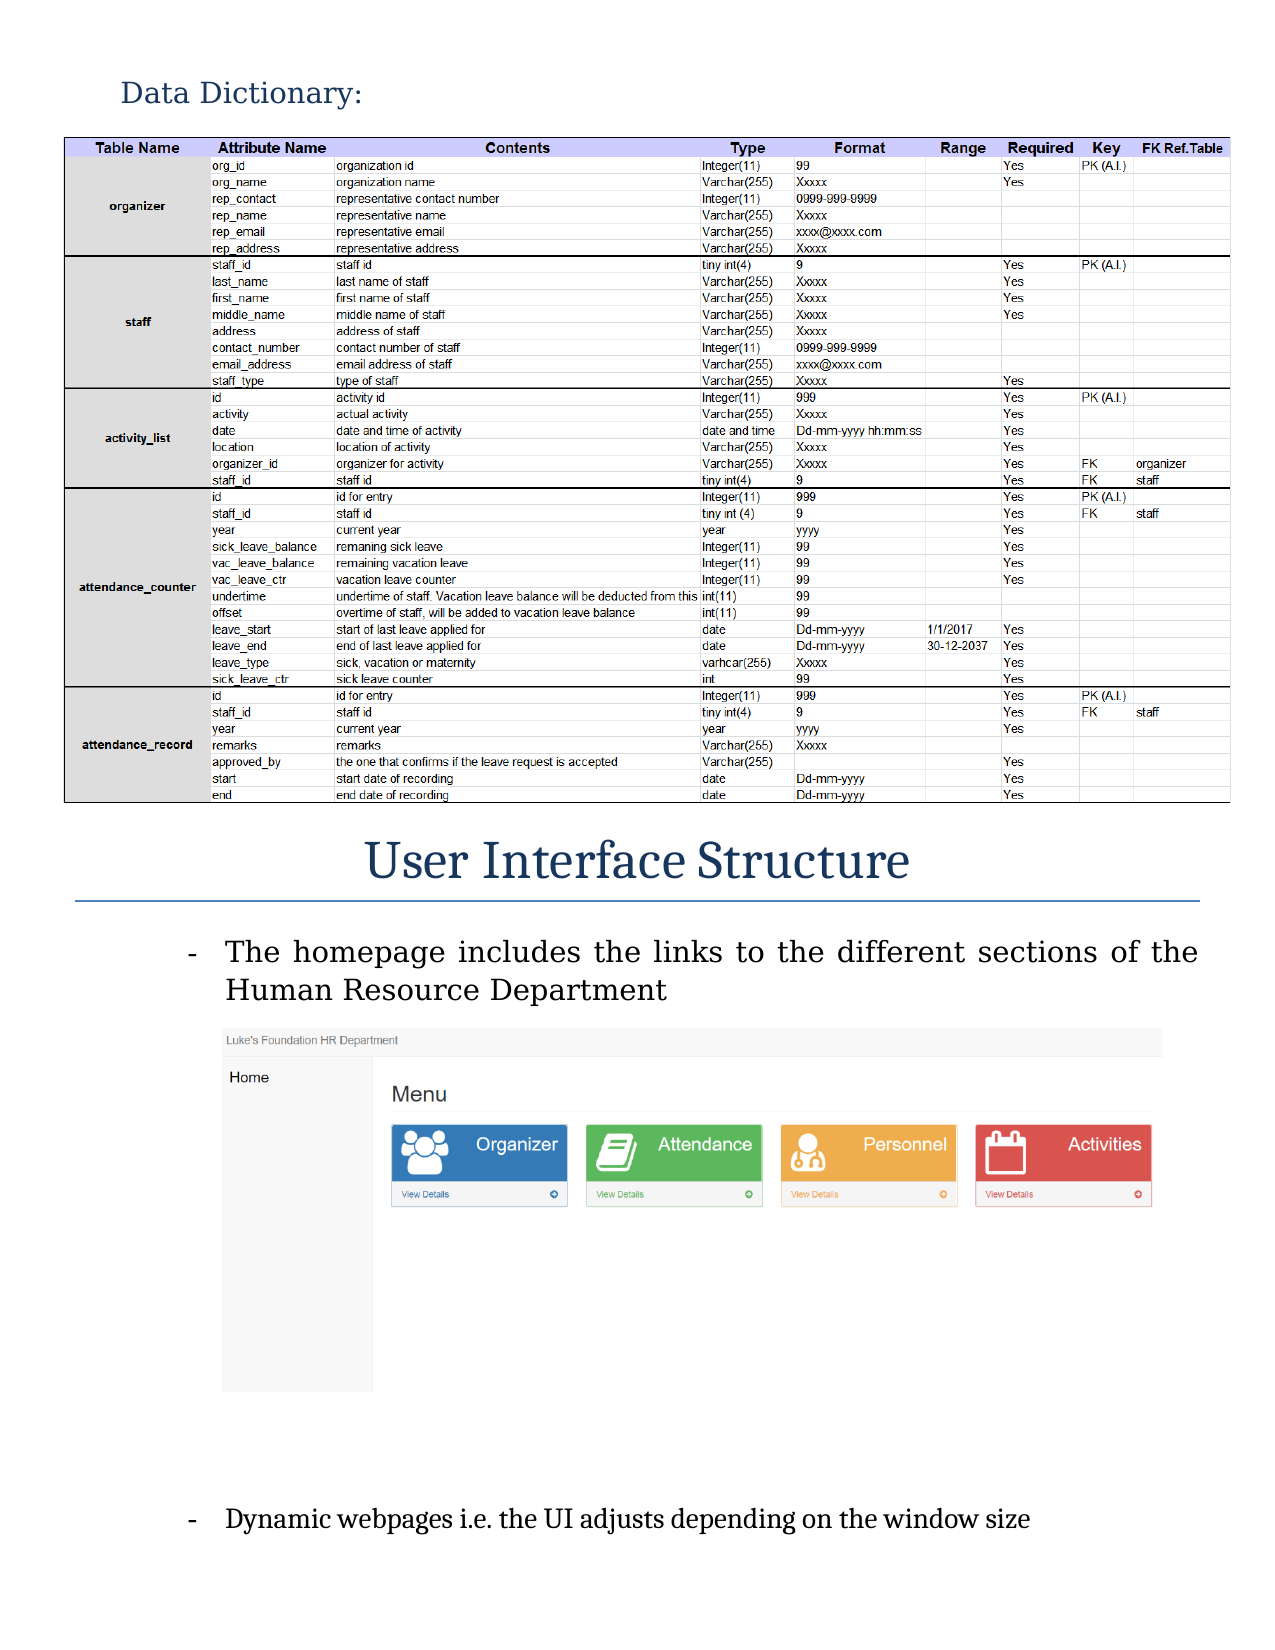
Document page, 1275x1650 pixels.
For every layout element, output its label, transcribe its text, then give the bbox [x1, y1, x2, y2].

picture [222, 1028, 1163, 1392]
list Dynamic webpages i.e. the UI adjusts depending on the window size [187, 1501, 1200, 1535]
list The homepage includes the links to the different sections of the Human Resource Department [187, 933, 1200, 1006]
picture [63, 137, 1230, 803]
text Data Dictionary: [75, 75, 1200, 110]
title User Interface Structure [75, 803, 1200, 900]
